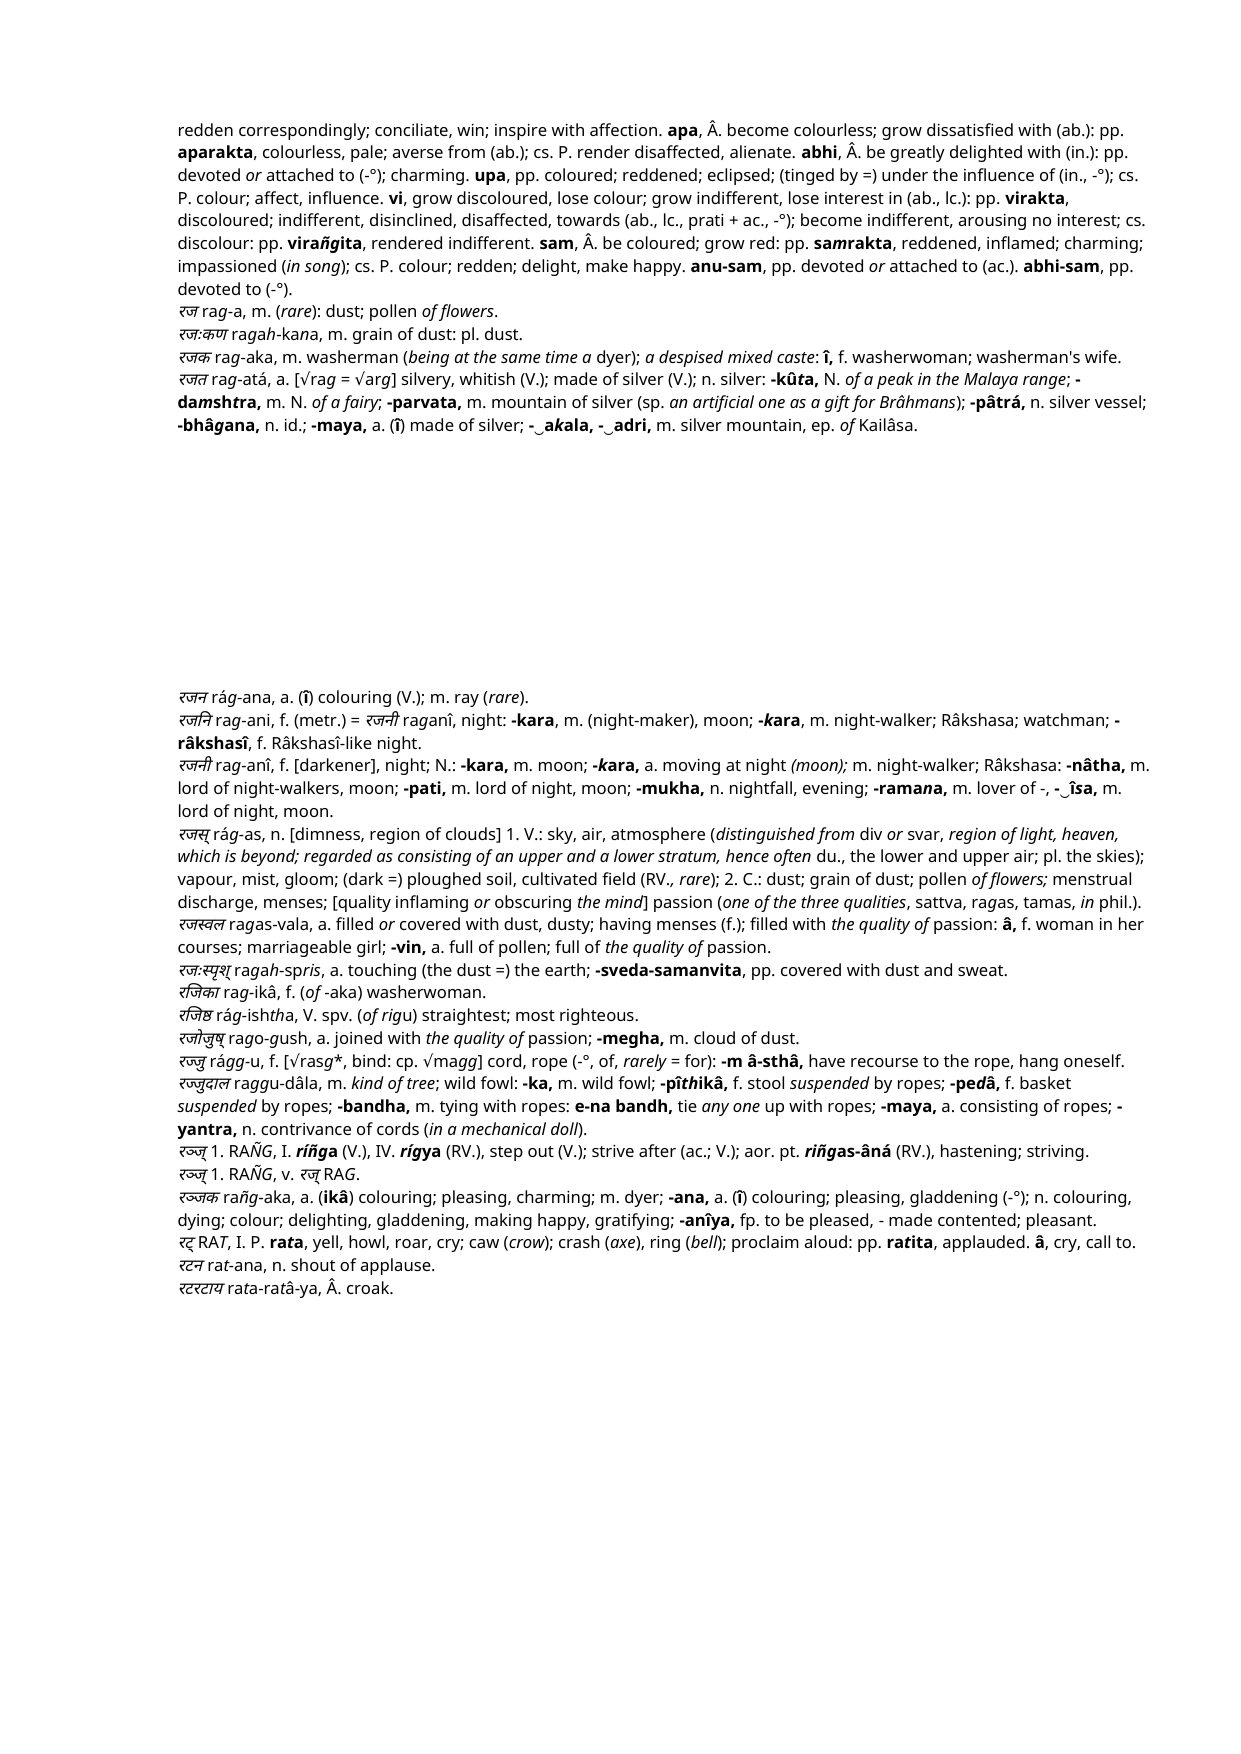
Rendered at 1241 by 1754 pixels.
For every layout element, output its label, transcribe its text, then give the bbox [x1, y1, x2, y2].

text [177, 118, 1152, 300]
text रजिका rag-ikâ, f. (of -aka) washerwoman. रजिष्ठ rág-ishtha, V. spv. (of rigu) straightest; most righteous. [177, 981, 1152, 1026]
text रजनि rag-ani, f. (metr.) = रजनी raganî, night: -kara, m. (night-maker), moon; -kara, m. night-walker; Râkshasa; watchman; -râkshasî, f. Râkshasî-like night. [177, 708, 1152, 754]
text रजःकण ragah-kana, m. grain of dust: pl. dust. रजक rag-aka, m. washerman (being at the same time a dyer); a despised mixed caste: î, f. washerwoman; washerman's wife. रजत rag-atá, a. [√rag = √arg] silvery, whitish (V.); made of silver (V.); n. silver: -kûta, N. of a peak in the Malaya range; -damshtra, m. N. of a fairy; -parvata, m. mountain of silver (sp. an artificial one as a gift for Brâhmans); -pâtrá, n. silver vessel; -bhâgana, n. id.; -maya, a. (î) made of silver; -‿akala, -‿adri, m. silver mountain, ep. of Kailâsa. [177, 322, 1152, 459]
text रञ्ज् 1. RAÑG, v. रज् RAG. [177, 1163, 1152, 1185]
text रजन rág-ana, a. (î) colouring (V.); m. ray (rare). [177, 686, 1152, 708]
text रजनी rag-anî, f. [darkener], night; N.: -kara, m. moon; -kara, a. moving at night (moon); m. night-walker; Râkshasa: -nâtha, m. lord of night-walkers, moon; -pati, m. lord of night, moon; -mukha, n. nightfall, evening; -ramana, m. lover of -, -‿îsa, m. lord of night, moon. रजस् rág-as, n. [dimness, region of clouds] 1. V.: sky, air, atmosphere (distinguished from div or svar, region of light, heaven, which is beyond; regarded as consisting of an upper and a lower stratum, hence often du., the lower and upper air; pl. the skies); vapour, mist, gloom; (dark =) ploughed soil, cultivated field (RV., rare); 2. C.: dust; grain of dust; pollen of flowers; menstrual discharge, menses; [quality inflaming or obscuring the mind] passion (one of the three qualities, sattva, ragas, tamas, in phil.). रजस्वल ragas-vala, a. filled or covered with dust, dusty; having menses (f.); filled with the quality of passion: â, f. woman in her courses; marriageable girl; -vin, a. full of pollen; full of the quality of passion. रजःस्पृश् ragah-spris, a. touching (the dust =) the earth; -sveda-samanvita, pp. covered with dust and sweat. [177, 754, 1152, 981]
text रजोजुष् rago-gush, a. joined with the quality of passion; -megha, m. cloud of dust. रज्जु rágg-u, f. [√rasg*, bind: cp. √magg] cord, rope (-°, of, rarely = for): -m â-sthâ, have recourse to the rope, hang oneself. रज्जुदाल raggu-dâla, m. kind of tree; wild fowl: -ka, m. wild fowl; -pîthikâ, f. stool suspended by ropes; -pedâ, f. basket suspended by ropes; -bandha, m. tying with ropes: e-na bandh, tie any one up with ropes; -maya, a. consisting of ropes; -yantra, n. contrivance of cords (in a mechanical doll). रञ्ज् 1. RAÑG, I. ríñga (V.), IV. rígya (RV.), step out (V.); strive after (ac.; V.); aor. pt. riñgas-âná (RV.), hastening; striving. [177, 1026, 1152, 1163]
text रञ्जक rañg-aka, a. (ikâ) colouring; pleasing, charming; m. dyer; -ana, a. (î) colouring; pleasing, gladdening (-°); n. colouring, dying; colour; delighting, gladdening, making happy, gratifying; -anîya, fp. to be pleased, - made contented; pleasant. [177, 1185, 1152, 1231]
text रटरटाय rata-ratâ-ya, Â. croak. [177, 1276, 1152, 1299]
text रज rag-a, m. (rare): dust; pollen of flowers. [177, 300, 1152, 322]
text रट् RAT, I. P. rata, yell, howl, roar, cry; caw (crow); crash (axe), ring (bell); proclaim aloud: pp. ratita, applauded. â, cry, call to. रटन rat-ana, n. shout of applause. [177, 1231, 1152, 1276]
